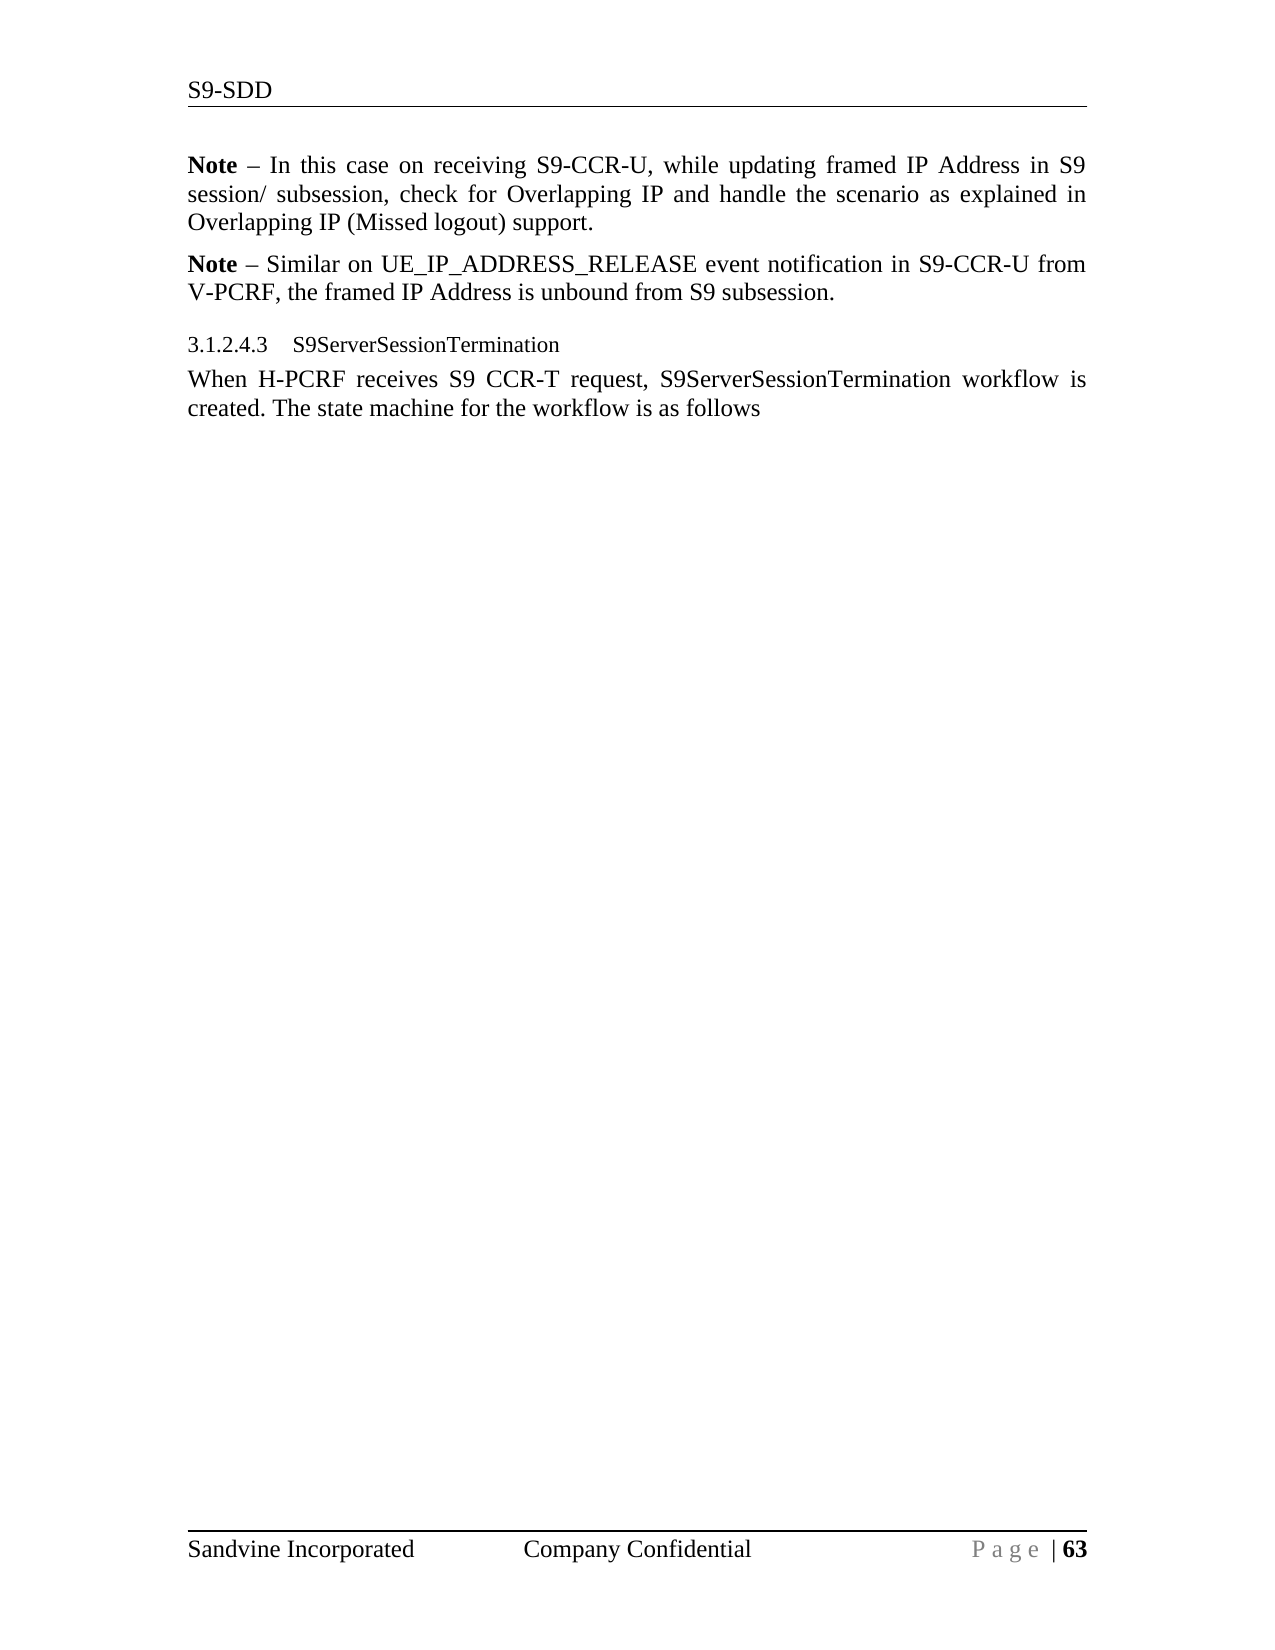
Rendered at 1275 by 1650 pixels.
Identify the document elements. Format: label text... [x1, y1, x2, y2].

text When H-PCRF receives S9 CCR-T request, S9ServerSessionTermination workflow is created. The state machine for the workflow is as follows [187, 364, 1087, 421]
text Note – Similar on UE_IP_ADDRESS_RELEASE event notification in S9-CCR-U from V-PCRF, the framed IP Address is unbound from S9 subsession. [187, 249, 1087, 306]
text Note – In this case on receiving S9-CCR-U, while updating framed IP Address in S9 session/ subsession, check for Overlapping IP and handle the scenario as explained in Overlapping IP (Missed logout) support. [187, 150, 1087, 236]
subtitle S9ServerSessionTermination [187, 331, 1087, 358]
